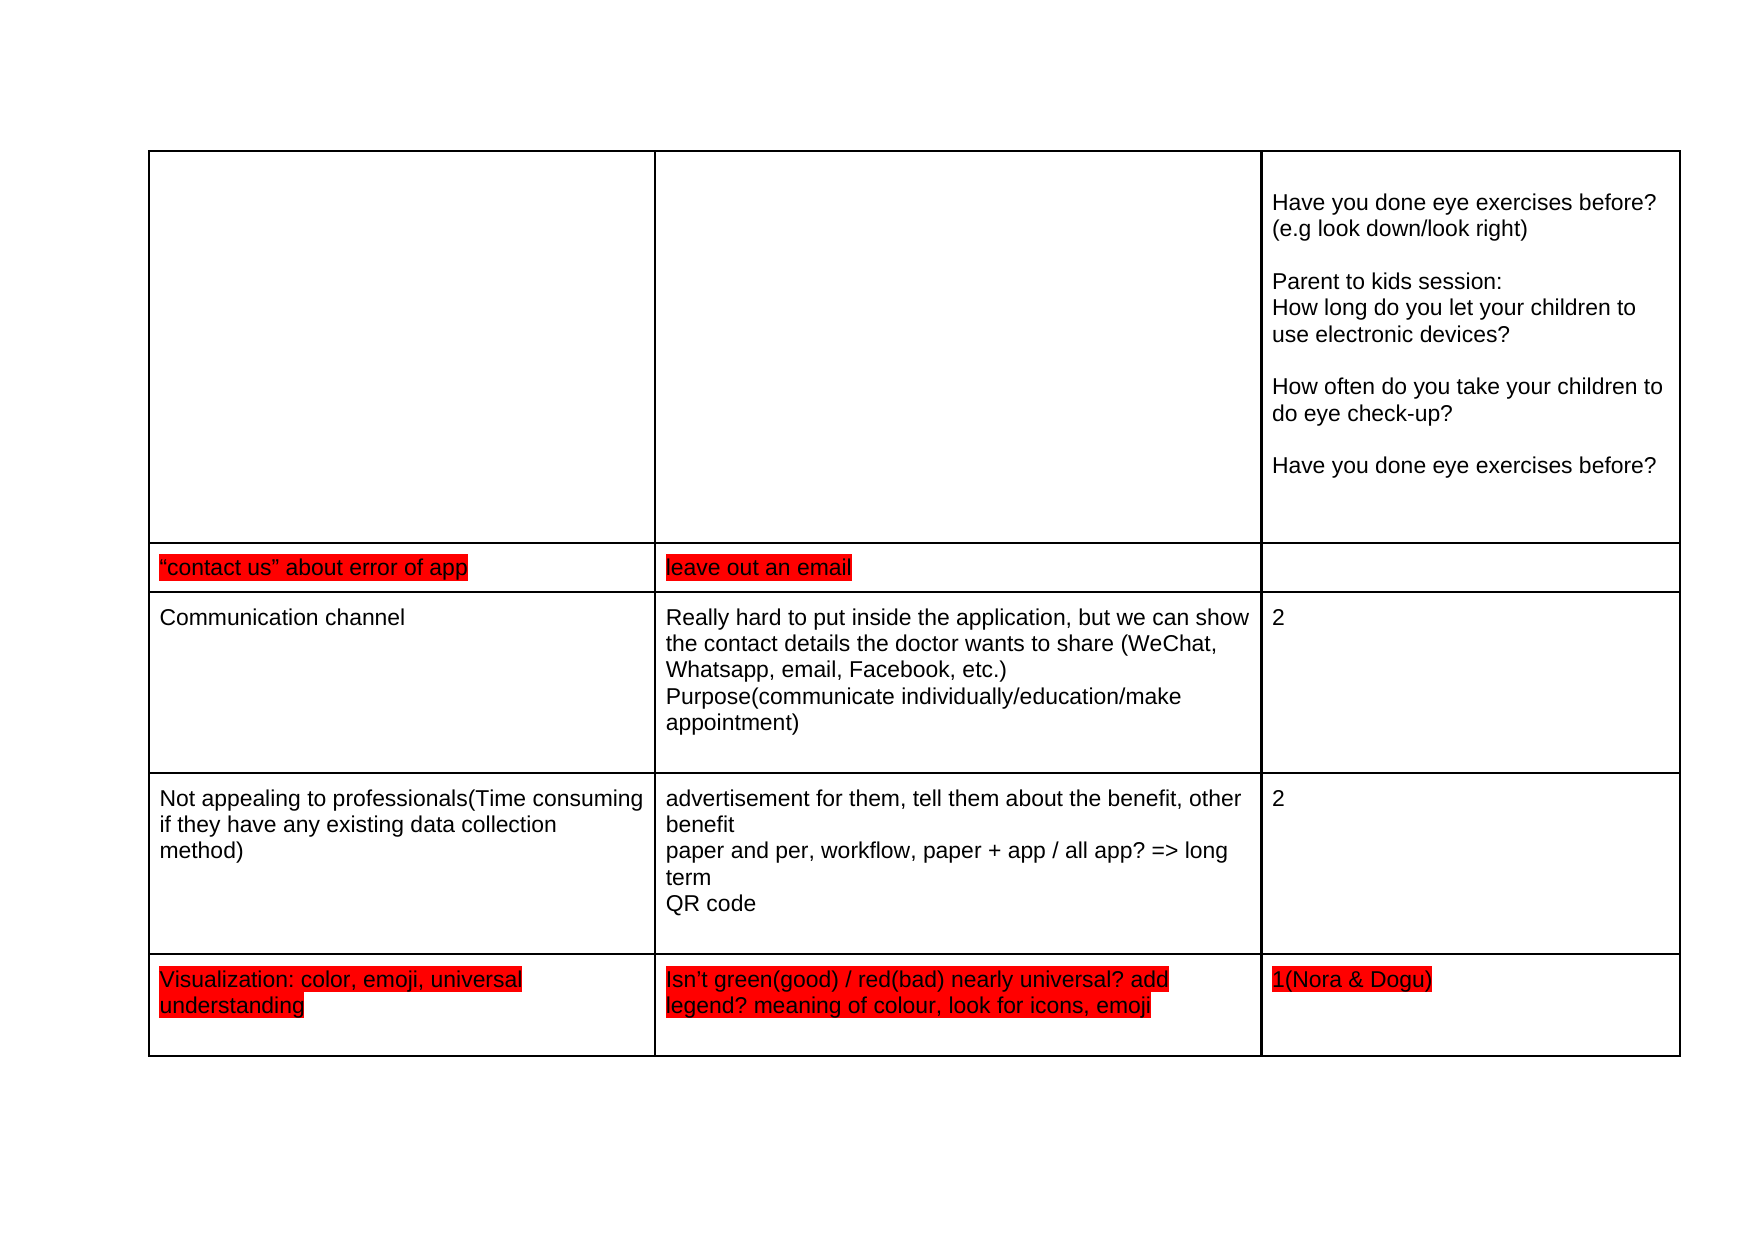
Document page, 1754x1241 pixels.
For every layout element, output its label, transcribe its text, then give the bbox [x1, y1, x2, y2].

table_cell 1(Nora & Dogu) [1263, 955, 1679, 1055]
table_cell Isn’t green(good) / red(bad) nearly universal? add legend? meaning of colour, look for icons, emoji [656, 955, 1260, 1055]
table_cell Communication channel [150, 593, 654, 772]
table_cell 2 [1263, 774, 1679, 953]
table_cell “contact us” about error of app [150, 544, 654, 591]
table_cell advertisement for them, tell them about the benefit, other benefit paper and per, workflow, paper + app / all app? => long term QR code [656, 774, 1260, 953]
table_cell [150, 152, 654, 542]
table_cell Not appealing to professionals(Time consuming if they have any existing data collection method) [150, 774, 654, 953]
table_cell leave out an email [656, 544, 1260, 591]
table_cell Really hard to put inside the application, but we can show the contact details the doctor wants to share (WeChat, Whatsapp, email, Facebook, etc.) Purpose(communicate individually/education/make appointment) [656, 593, 1260, 772]
table_cell [1263, 544, 1679, 591]
table_cell Visualization: color, emoji, universal understanding [150, 955, 654, 1055]
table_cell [1263, 152, 1679, 542]
table_cell 2 [1263, 593, 1679, 772]
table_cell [656, 152, 1260, 542]
